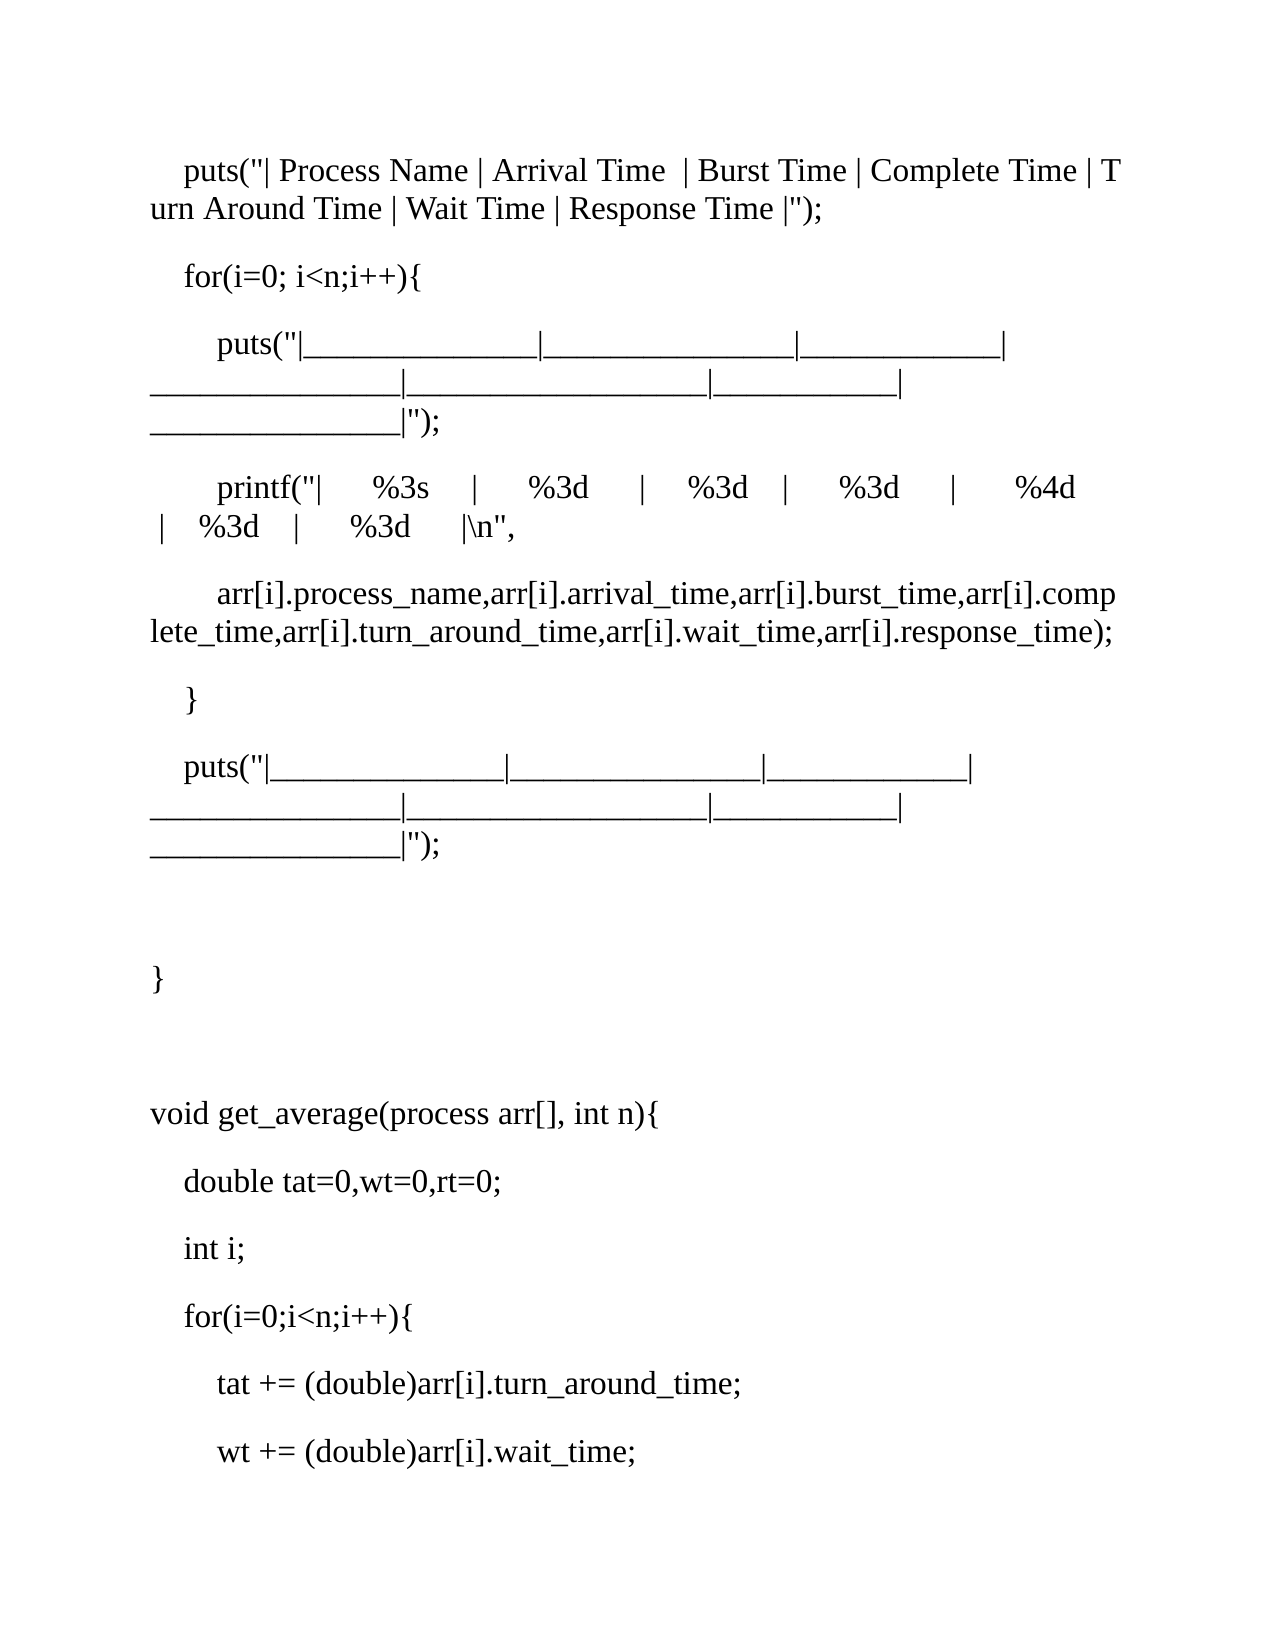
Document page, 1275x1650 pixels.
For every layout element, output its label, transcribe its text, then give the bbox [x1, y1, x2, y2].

text wt += (double)arr[i].wait_time; [150, 1431, 1125, 1469]
text for(i=0; i<n;i++){ [150, 256, 1125, 294]
text double tat=0,wt=0,rt=0; [150, 1161, 1125, 1199]
text void get_average(process arr[], int n){ [150, 1093, 1125, 1132]
text for(i=0;i<n;i++){ [150, 1296, 1125, 1334]
text int i; [150, 1228, 1125, 1267]
text } [150, 679, 1125, 717]
text puts("| Process Name | Arrival Time | Burst Time | Complete Time | Turn Around Time | Wait Time | Response Time |"); [150, 150, 1125, 227]
text puts("|______________|_______________|____________|_______________|__________________|___________|_______________|"); [150, 323, 1125, 438]
text printf("| %3s | %3d | %3d | %3d | %4d | %3d | %3d |\n", [150, 467, 1125, 544]
text } [150, 958, 1125, 997]
text arr[i].process_name,arr[i].arrival_time,arr[i].burst_time,arr[i].complete_time,arr[i].turn_around_time,arr[i].wait_time,arr[i].response_time); [150, 573, 1125, 650]
text puts("|______________|_______________|____________|_______________|__________________|___________|_______________|"); [150, 747, 1125, 862]
text tat += (double)arr[i].turn_around_time; [150, 1363, 1125, 1402]
